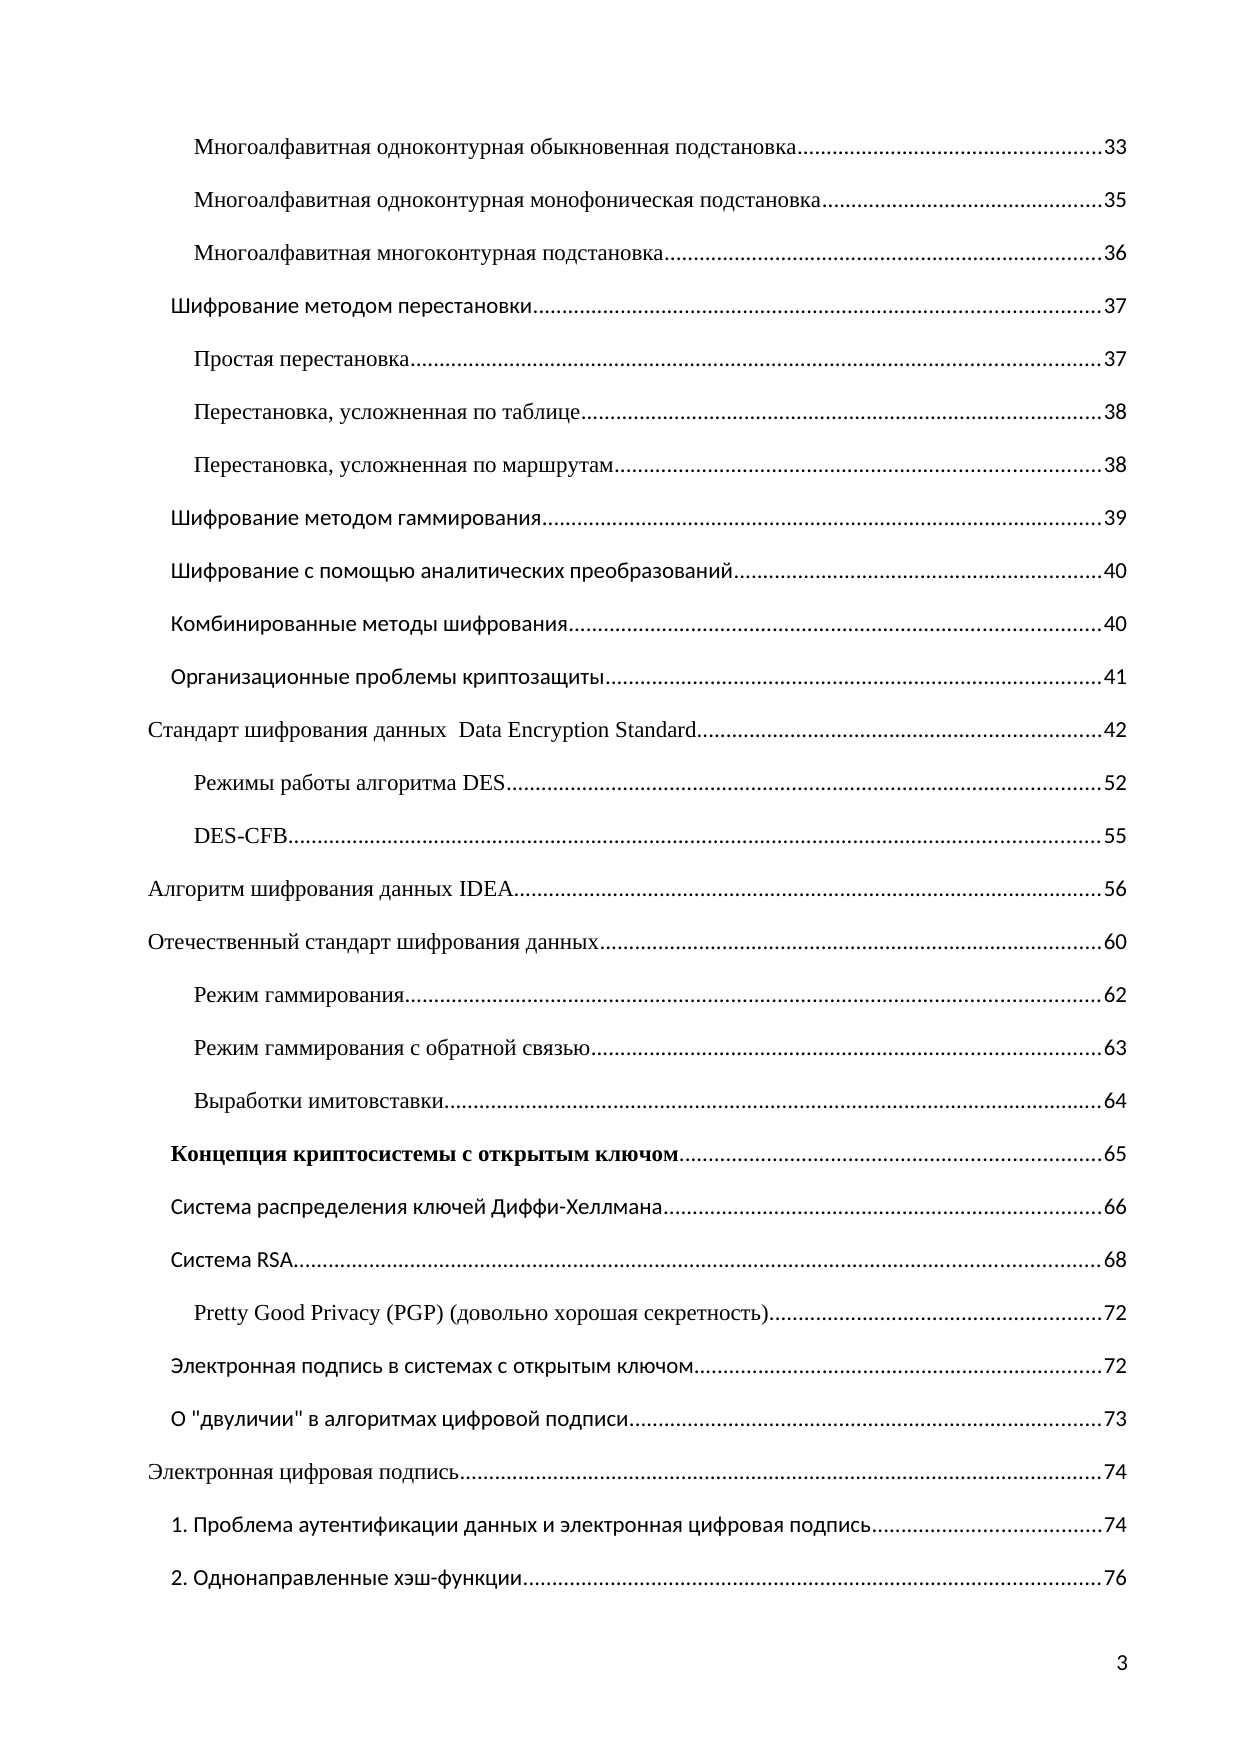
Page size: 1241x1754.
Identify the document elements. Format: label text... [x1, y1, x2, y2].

text Bыработки имитовставки 64 [193, 1086, 1128, 1114]
text Режимы работы алгоритма DES 52 [193, 768, 1128, 796]
text 1. Проблема аутентификации данных и электронная цифровая подпись 74 [171, 1510, 1128, 1538]
text Режим гаммирования с обратной связью 63 [193, 1033, 1128, 1061]
text Многоалфавитная одноконтурная обыкновенная подстановка 33 [193, 132, 1128, 160]
text Перестановка, усложненная по таблице 38 [193, 397, 1128, 425]
text Многоалфавитная одноконтурная монофоническая подстановка 35 [193, 185, 1128, 213]
text Шифрование методом перестановки 37 [171, 291, 1128, 319]
text О "двуличии" в алгоритмах цифровой подписи 73 [171, 1404, 1128, 1432]
text Комбинированные методы шифрования 40 [171, 609, 1128, 637]
text Многоалфавитная многоконтурная подстановка 36 [193, 238, 1128, 266]
text Система RSA 68 [171, 1245, 1128, 1273]
text Система распределения ключей Диффи-Хеллмана 66 [171, 1192, 1128, 1220]
text Стандарт шифрования данных Data Encryption Standard 42 [148, 715, 1128, 743]
text Концепция криптосистемы с открытым ключом 65 [171, 1139, 1128, 1167]
text 2. Однонаправленные хэш-функции 76 [171, 1563, 1128, 1591]
text Простая перестановка 37 [193, 344, 1128, 372]
text Электронная цифровая подпись 74 [148, 1457, 1128, 1485]
text DES-CFB 55 [193, 821, 1128, 849]
text Отечественный стандарт шифрования данных 60 [148, 927, 1128, 955]
text Режим гаммирования 62 [193, 980, 1128, 1008]
text Организационные проблемы криптозащиты 41 [171, 662, 1128, 690]
text Перестановка, усложненная по маршрутам 38 [193, 450, 1128, 478]
text Шифрование методом гаммирования 39 [171, 503, 1128, 531]
text Шифрование с помощью аналитических преобразований 40 [171, 556, 1128, 584]
text Электронная подпись в системах с открытым ключом 72 [171, 1351, 1128, 1379]
text Pretty Good Privacy (PGP) (довольно хорошая секретность) 72 [193, 1298, 1128, 1326]
text Алгоритм шифрования данных IDEA 56 [148, 874, 1128, 902]
